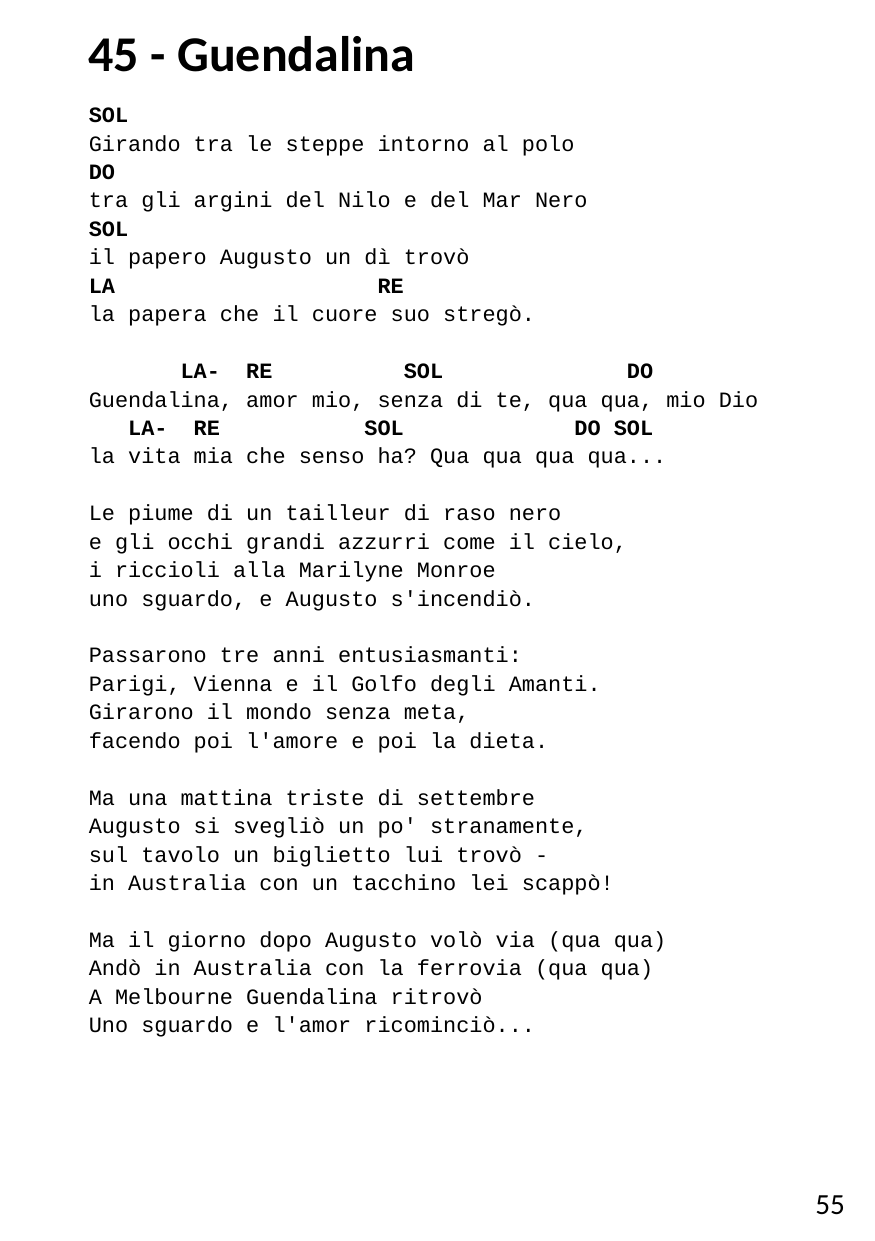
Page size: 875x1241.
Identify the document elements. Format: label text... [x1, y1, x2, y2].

text LA- RE SOL DO SOL [88, 417, 844, 442]
text Le piume di un tailleur di raso nero [88, 502, 844, 527]
text Ma una mattina triste di settembre [88, 787, 844, 812]
text Andò in Australia con la ferrovia (qua qua) [88, 957, 844, 982]
text Uno sguardo e l'amor ricominciò... [88, 1014, 844, 1039]
text la papera che il cuore suo stregò. [88, 303, 844, 328]
text Ma il giorno dopo Augusto volò via (qua qua) [88, 929, 844, 954]
text LA RE [88, 275, 844, 300]
text DO [88, 161, 844, 186]
text Girando tra le steppe intorno al polo [88, 133, 844, 158]
text uno sguardo, e Augusto s'incendiò. [88, 588, 844, 613]
text tra gli argini del Nilo e del Mar Nero [88, 190, 844, 214]
text SOL [88, 104, 844, 129]
text Passarono tre anni entusiasmanti: [88, 645, 844, 669]
text i riccioli alla Marilyne Monroe [88, 559, 844, 584]
text la vita mia che senso ha? Qua qua qua qua... [88, 446, 844, 470]
text Guendalina, amor mio, senza di te, qua qua, mio Dio [88, 389, 844, 413]
text Parigi, Vienna e il Golfo degli Amanti. [88, 673, 844, 698]
text in Australia con un tacchino lei scappò! [88, 872, 844, 897]
text il papero Augusto un dì trovò [88, 247, 844, 271]
text Augusto si svegliò un po' stranamente, [88, 815, 844, 840]
text Girarono il mondo senza meta, [88, 702, 844, 726]
text SOL [88, 218, 844, 243]
subtitle 45 - Guendalina [88, 22, 844, 83]
text A Melbourne Guendalina ritrovò [88, 986, 844, 1011]
text sul tavolo un biglietto lui trovò - [88, 844, 844, 868]
text e gli occhi grandi azzurri come il cielo, [88, 531, 844, 556]
text LA- RE SOL DO [88, 360, 844, 385]
text facendo poi l'amore e poi la dieta. [88, 730, 844, 755]
